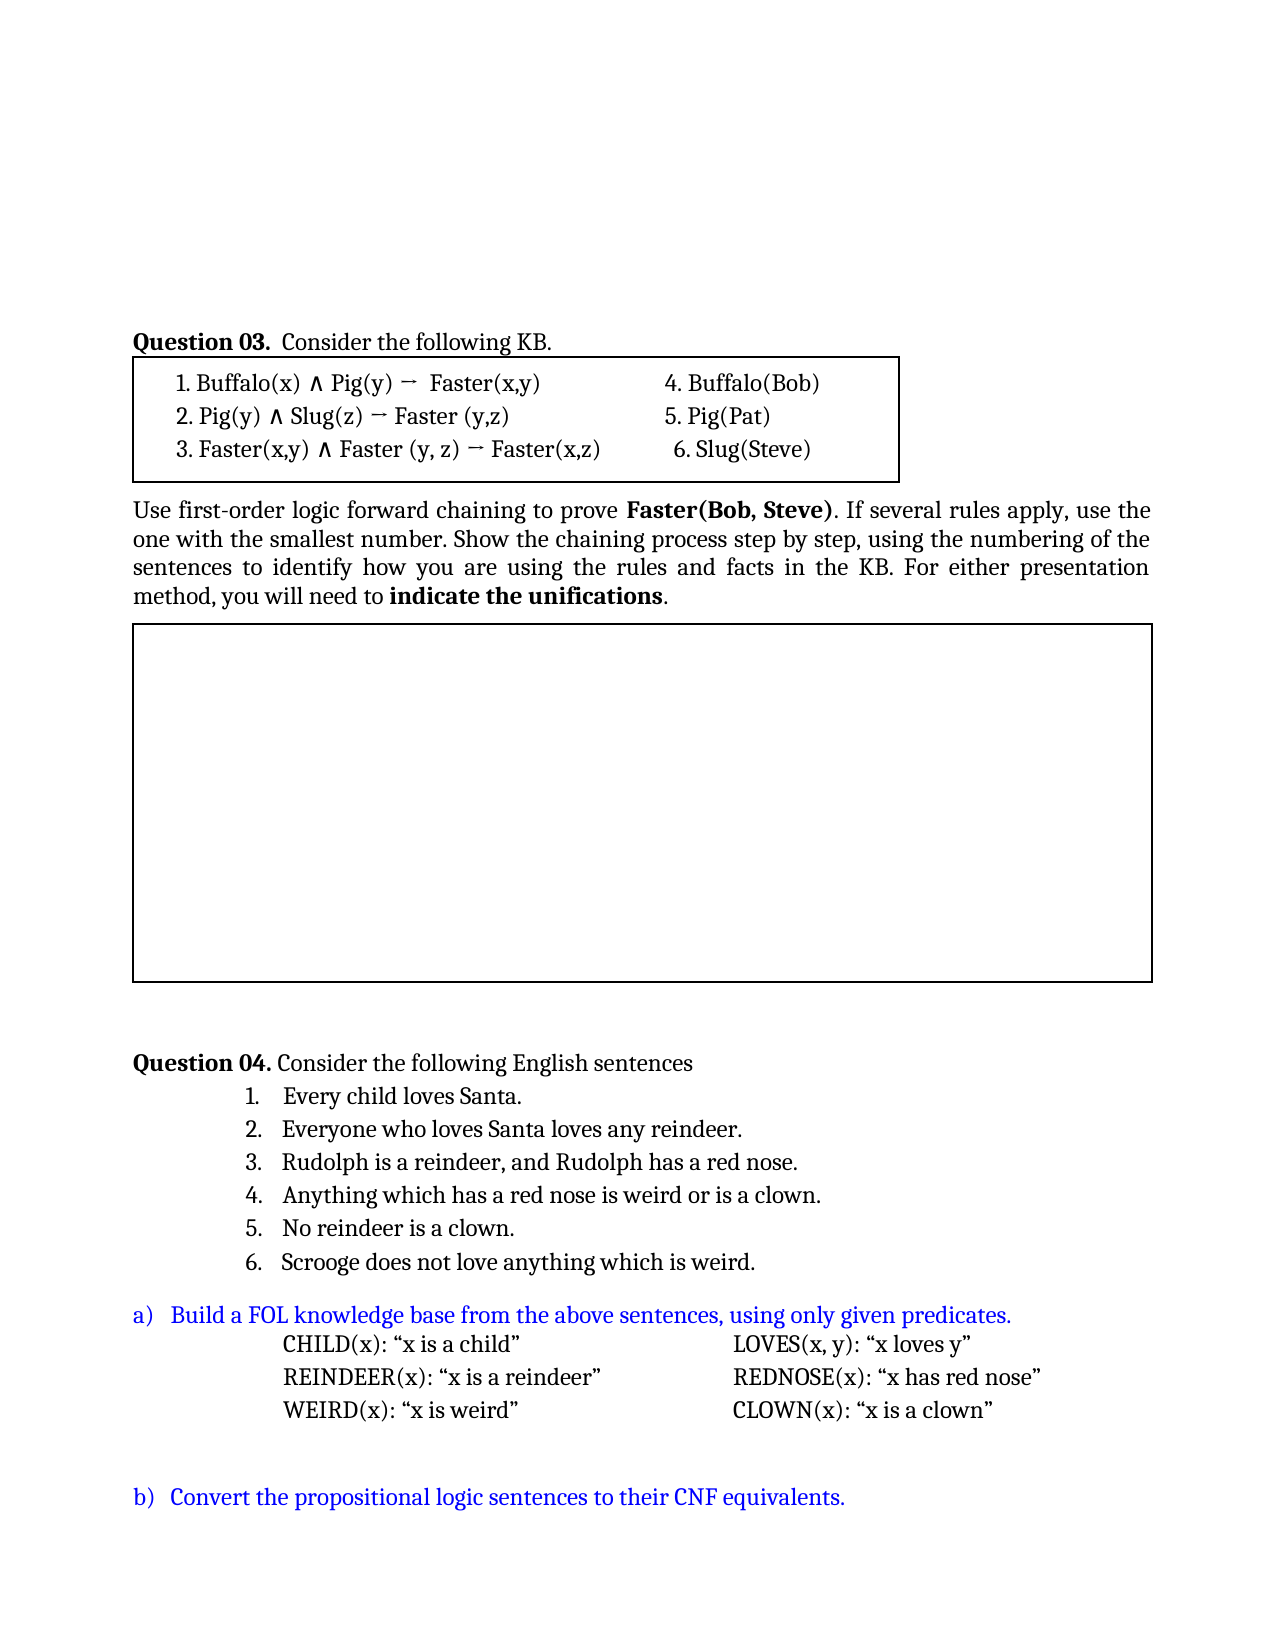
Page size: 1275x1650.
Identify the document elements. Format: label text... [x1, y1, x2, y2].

text 4. Anything which has a red nose is weird or is a clown. [245, 1181, 1152, 1210]
text Question 03. Consider the following KB. [133, 327, 1152, 356]
table_header [134, 625, 1151, 981]
text REINDEER(x): “x is a reindeer” REDNOSE(x): “x has red nose” [208, 1363, 1152, 1392]
text 6. Scrooge does not love anything which is weird. [245, 1247, 1152, 1276]
list Build a FOL knowledge base from the above sentences, using only given predicates. [133, 1301, 1152, 1330]
text Question 04. Consider the following English sentences [133, 1049, 1152, 1078]
text Use first-order logic forward chaining to prove Faster(Bob, Steve). If several rules apply, use the one with the smallest number. Show the chaining process step by step, using the numbering of the sentences to identify how you are using the rules and facts in the KB. For either presentation method, you will need to indicate the unifications. [133, 496, 1152, 611]
text 2. Everyone who loves Santa loves any reindeer. [245, 1115, 1152, 1144]
list Convert the propositional logic sentences to their CNF equivalents. [133, 1483, 1152, 1512]
text 5. No reindeer is a clown. [245, 1214, 1152, 1243]
text WEIRD(x): “x is weird” CLOWN(x): “x is a clown” [208, 1396, 1152, 1425]
text CHILD(x): “x is a child” LOVES(x, y): “x loves y” [245, 1330, 1152, 1359]
text 3. Rudolph is a reindeer, and Rudolph has a red nose. [245, 1148, 1152, 1177]
table_header 1. Buffalo(x) ∧ Pig(y) → Faster(x,y) 4. Buffalo(Bob) 2. Pig(y) ∧ Slug(z) → Faster (y,z) 5. Pig(Pat) 3. Faster(x,y) ∧ Faster (y, z) → Faster(x,z) 6. Slug(Steve) [134, 358, 898, 481]
text 1. Every child loves Santa. [245, 1082, 1152, 1111]
